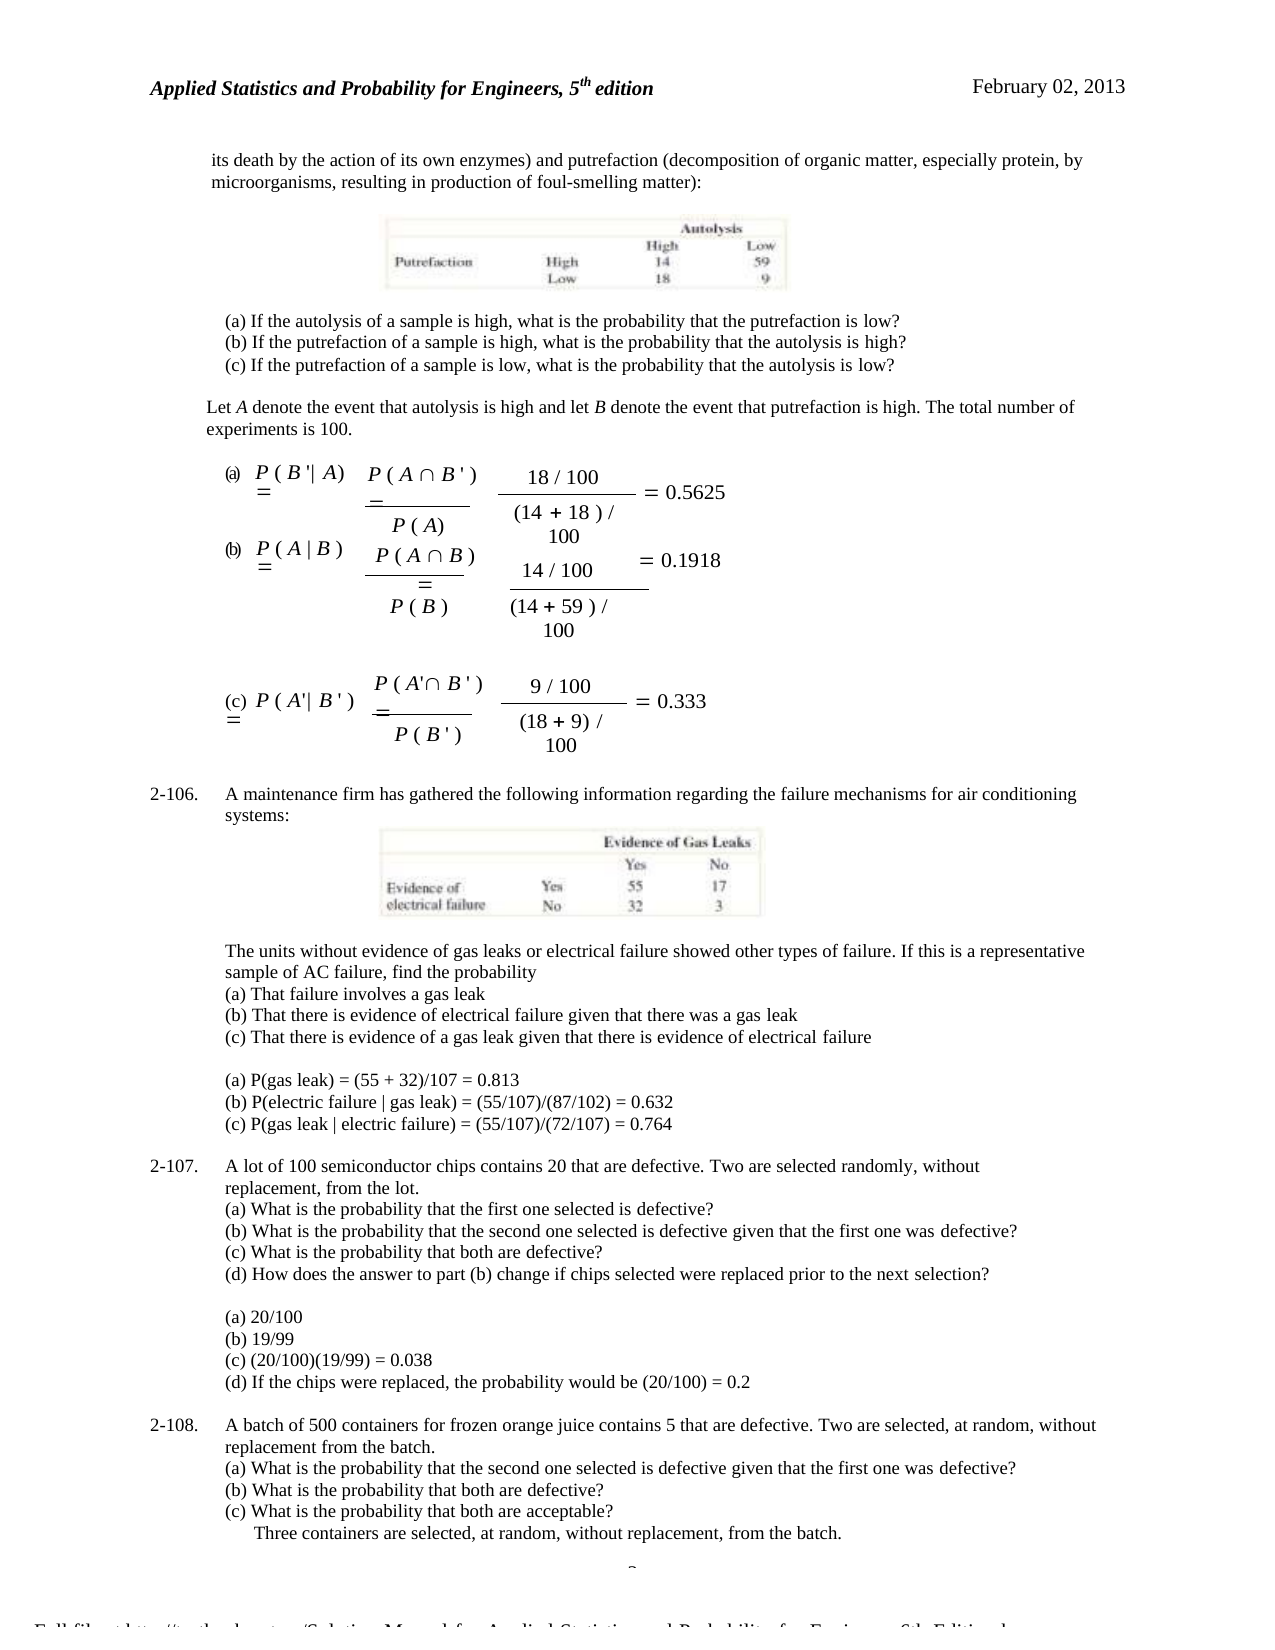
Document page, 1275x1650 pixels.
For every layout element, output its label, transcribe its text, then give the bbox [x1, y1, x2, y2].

text  0.1918 [638, 548, 1177, 572]
text (14  59 ) / 100 [493, 594, 624, 642]
list How does the answer to part (b) change if chips selected were replaced prior to the next selection? [225, 1263, 1177, 1285]
text P ( A  B )  [365, 546, 485, 596]
picture [378, 826, 766, 920]
list That failure involves a gas leak [225, 983, 1177, 1005]
text P ( B ' ) [394, 723, 492, 746]
list What is the probability that both are defective? [225, 1479, 1177, 1500]
text Three containers are selected, at random, without replacement, from the batch. [253, 1522, 1177, 1544]
picture [378, 214, 792, 293]
text 14 / 100 [499, 557, 615, 582]
list What is the probability that the second one selected is defective given that the first one was defective? [225, 1220, 1177, 1242]
text 2-108. A batch of 500 containers for frozen orange juice contains 5 that are defective. Two are selected, at random, without replacement from the batch. [150, 1414, 1098, 1457]
text 2-106. A maintenance firm has gathered the following information regarding the failure mechanisms for air conditioning systems: [150, 782, 1078, 826]
text (c) (20/100)(19/99) = 0.038 [225, 1349, 1177, 1371]
text 2-107. A lot of 100 semiconductor chips contains 20 that are defective. Two are selected randomly, without replacement, from the lot. [150, 1155, 1080, 1198]
text (18  9) / 100 [501, 708, 620, 757]
list What is the probability that both are defective? [225, 1242, 1177, 1263]
text (a) 20/100 (b) 19/99 [225, 1306, 305, 1349]
list What is the probability that the second one selected is defective given that the first one was defective? [225, 1457, 1177, 1479]
text (14  18 ) / 100 [499, 500, 628, 548]
list What is the probability that the first one selected is defective? [225, 1198, 1177, 1220]
text P ( B ) [390, 596, 489, 618]
text (a) P(gas leak) = (55 + 32)/107 = 0.813 [225, 1069, 1177, 1091]
text Let A denote the event that autolysis is high and let B denote the event that putrefaction is high. The total number of experiments is 100. [206, 396, 1077, 439]
list That there is evidence of electrical failure given that there was a gas leak [225, 1005, 1177, 1026]
text  0.5625 [643, 480, 1177, 504]
text The units without evidence of gas leaks or electrical failure showed other types of failure. If this is a representative sample of AC failure, find the probability [225, 940, 1117, 983]
text P ( A' B ' )  [374, 673, 492, 723]
list What is the probability that both are acceptable? [225, 1500, 1177, 1522]
list P ( B '| A)  [225, 460, 356, 503]
text (c) P ( A'| B ' )  [225, 688, 363, 731]
list P ( A | B )  [225, 535, 356, 578]
text  0.333 [634, 688, 1177, 713]
subtitle 9 / 100 [501, 674, 620, 698]
text (b) P(electric failure | gas leak) = (55/107)/(87/102) = 0.632 (c) P(gas leak | electric failure) = (55/107)/(72/107) = 0.764 [225, 1091, 676, 1134]
text P ( A  B ' )  [368, 464, 489, 515]
list That there is evidence of a gas leak given that there is evidence of electrical failure [225, 1026, 1177, 1048]
text P ( A) [365, 515, 471, 537]
text (d) If the chips were replaced, the probability would be (20/100) = 0.2 [225, 1371, 1177, 1393]
subtitle 18 / 100 [497, 465, 628, 489]
list If the putrefaction of a sample is high, what is the probability that the autolysis is high? [225, 332, 1177, 353]
list If the putrefaction of a sample is low, what is the probability that the autolysis is low? [225, 353, 1177, 375]
text its death by the action of its own enzymes) and putrefaction (decomposition of organic matter, especially protein, by microorganisms, resulting in production of foul-smelling matter): [211, 149, 1177, 192]
